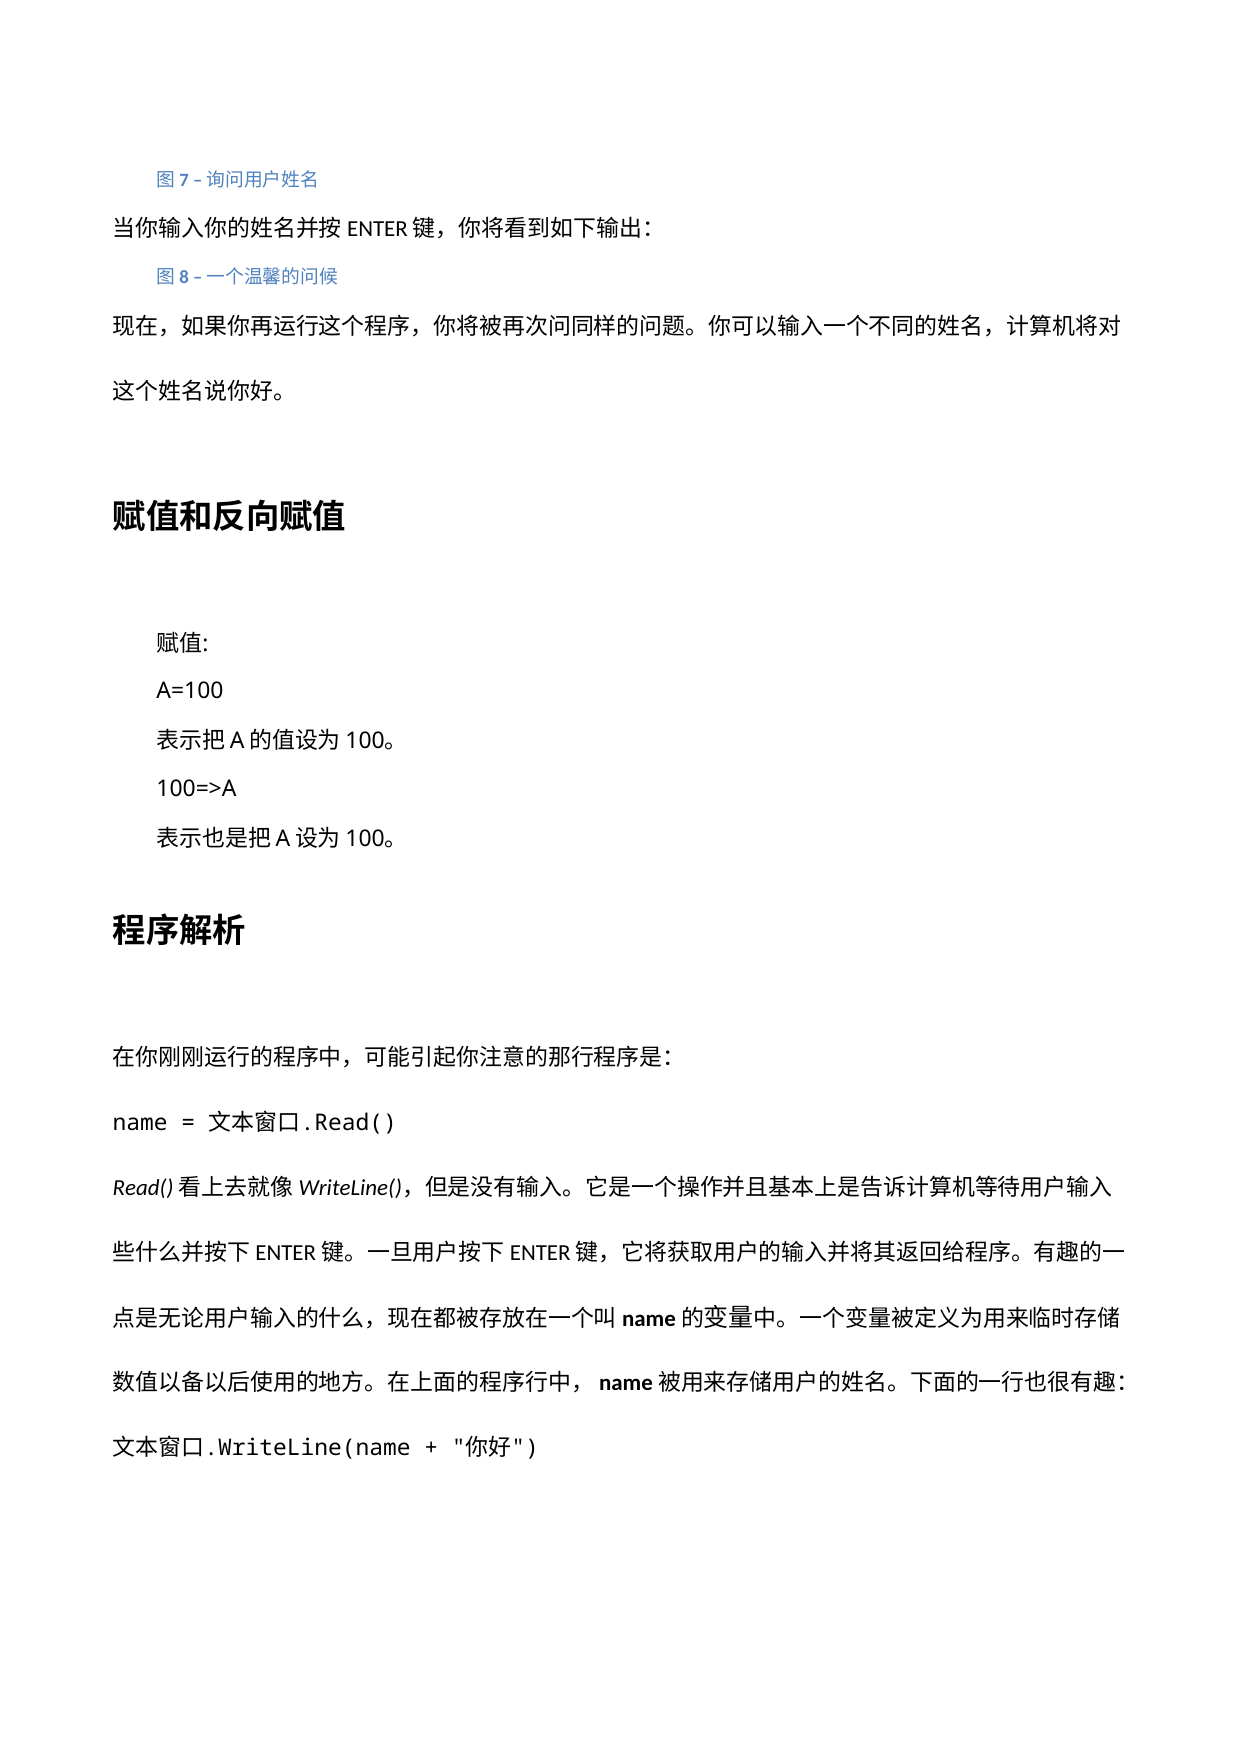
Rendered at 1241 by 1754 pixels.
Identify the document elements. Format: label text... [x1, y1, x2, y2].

text 在你刚刚运行的程序中，可能引起你注意的那行程序是： name = 文本窗口.Read() Read() 看上去就像 WriteLine()，但是没有输入。它是一个操作并且基本上是告诉计算机等待用户输入些什么并按下 ENTER 键。一旦用户按下 ENTER 键，它将获取用户的输入并将其返回给程序。有趣的一点是无论用户输入的什么，现在都被存放在一个叫 name 的变量中。一个变量被定义为用来临时存储数值以备以后使用的地方。在上面的程序行中， name 被用来存储用户的姓名。下面的一行也很有趣： [112, 1023, 1128, 1413]
text A=100 [112, 674, 1128, 706]
text 100=>A [112, 771, 1128, 804]
subtitle 赋值和反向赋值 [112, 482, 1128, 547]
text 图 7 – 询问用户姓名 当你输入你的姓名并按 ENTER 键，你将看到如下输出： [112, 162, 1128, 259]
text 表示也是把A设为100。 [112, 804, 1128, 869]
text 赋值: [112, 609, 1128, 674]
text 文本窗口.WriteLine(name + "你好") [112, 1413, 1128, 1478]
subtitle 程序解析 [112, 896, 1128, 961]
text 图 8 – 一个温馨的问候 现在，如果你再运行这个程序，你将被再次问同样的问题。你可以输入一个不同的姓名，计算机将对这个姓名说你好。 [112, 259, 1128, 422]
text 表示把A的值设为100。 [112, 706, 1128, 771]
